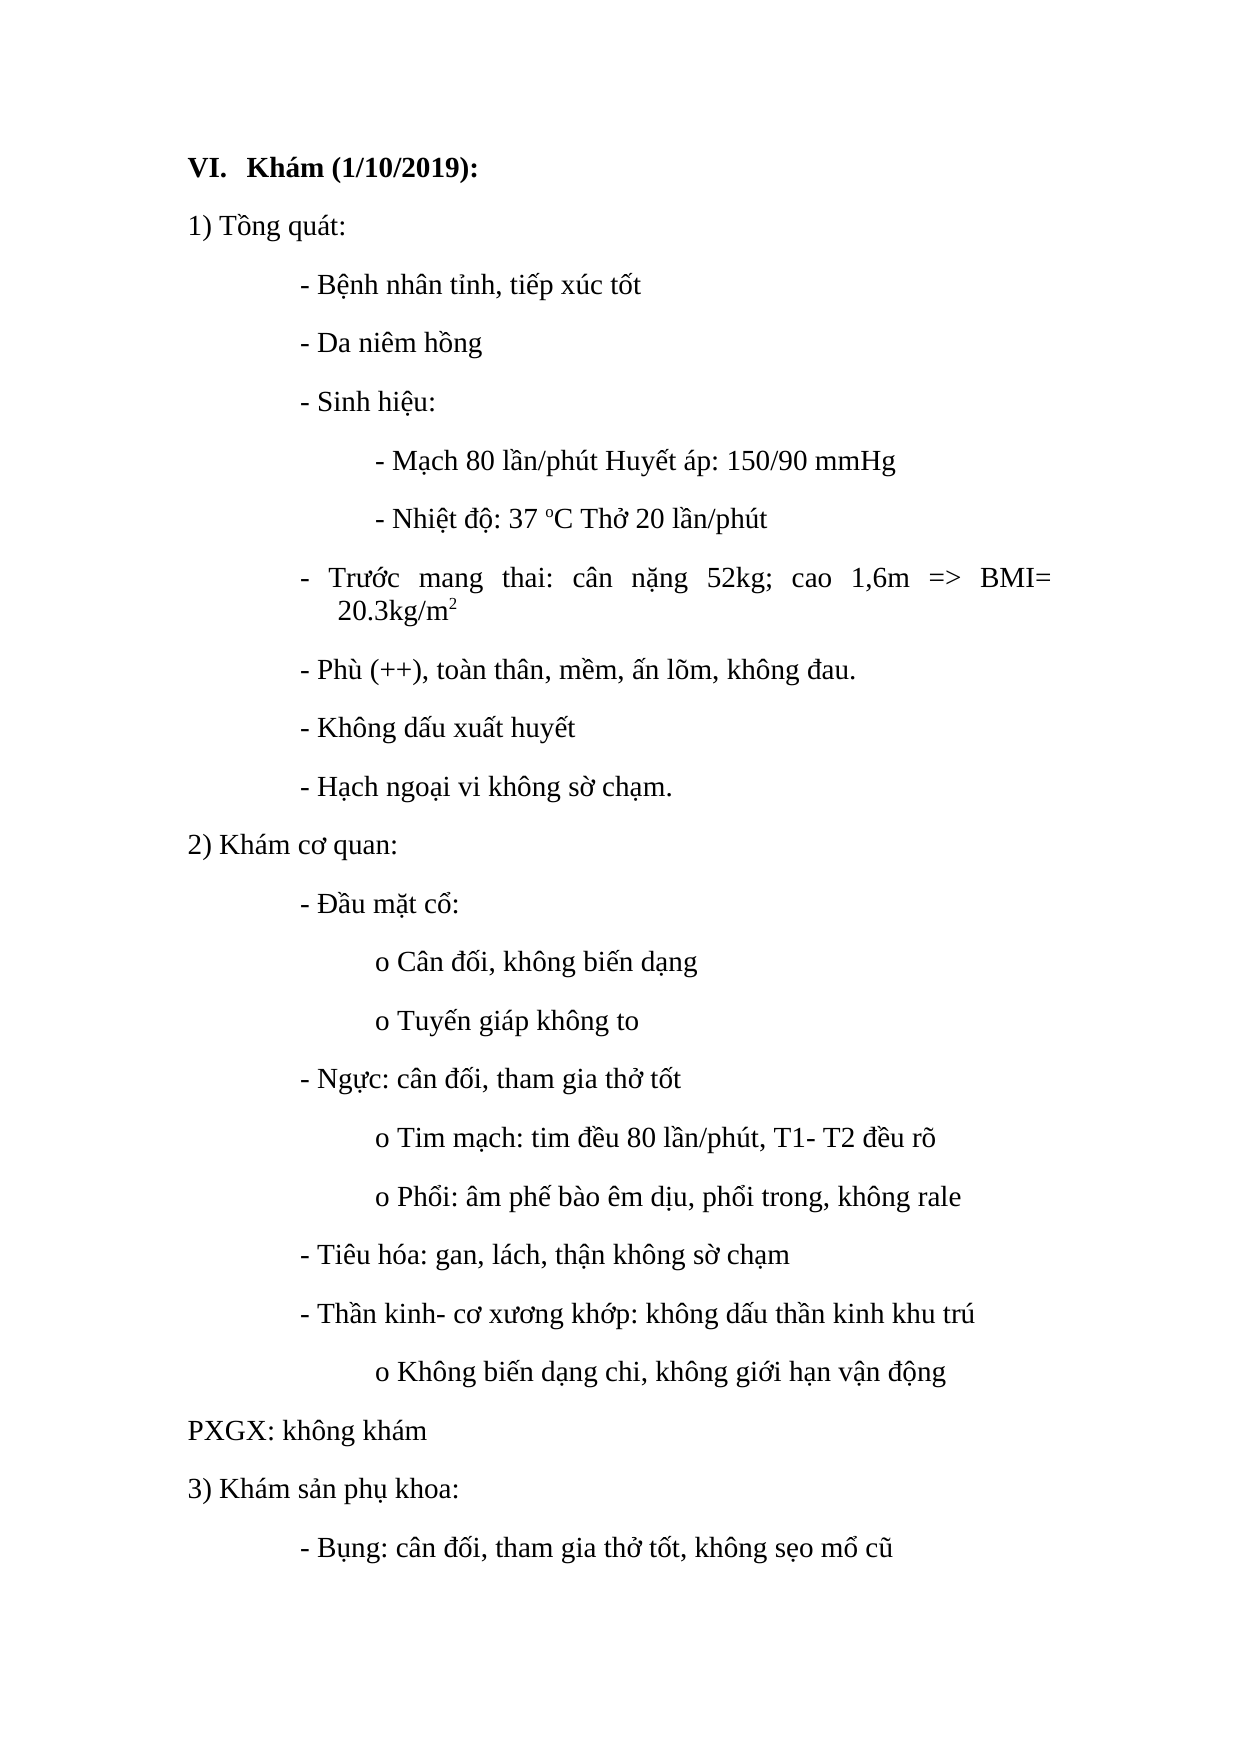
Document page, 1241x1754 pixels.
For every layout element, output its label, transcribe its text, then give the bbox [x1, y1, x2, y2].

text 2) Khám cơ quan: [187, 827, 1053, 861]
text - Ngực: cân đối, tham gia thở tốt [300, 1062, 1053, 1095]
text o Cân đối, không biến dạng [375, 944, 1053, 978]
text - Tiêu hóa: gan, lách, thận không sờ chạm [300, 1237, 1053, 1271]
text - Bụng: cân đối, tham gia thở tốt, không sẹo mổ cũ [300, 1530, 1053, 1563]
text - Không dấu xuất huyết [300, 710, 1053, 744]
list Khám (1/10/2019): [187, 150, 1053, 183]
text o Tim mạch: tim đều 80 lần/phút, T1- T2 đều rõ [375, 1120, 1053, 1154]
text o Tuyến giáp không to [375, 1003, 1053, 1037]
text - Da niêm hồng [300, 326, 1053, 359]
text o Phổi: âm phế bào êm dịu, phổi trong, không rale [375, 1179, 1053, 1212]
text - Mạch 80 lần/phút Huyết áp: 150/90 mmHg [375, 443, 1053, 476]
text - Nhiệt độ: 37 oC Thở 20 lần/phút [375, 501, 1053, 535]
text 3) Khám sản phụ khoa: [187, 1471, 1053, 1505]
text 1) Tồng quát: [187, 208, 1053, 242]
text - Bệnh nhân tỉnh, tiếp xúc tốt [300, 267, 1053, 301]
text PXGX: không khám [187, 1413, 1053, 1446]
text o Không biến dạng chi, không giới hạn vận động [375, 1354, 1053, 1388]
text - Hạch ngoại vi không sờ chạm. [300, 769, 1053, 802]
text - Phù (++), toàn thân, mềm, ấn lõm, không đau. [300, 652, 1053, 685]
text - Thần kinh- cơ xương khớp: không dấu thần kinh khu trú [300, 1296, 1053, 1329]
text - Sinh hiệu: [300, 384, 1053, 418]
text - Đầu mặt cổ: [300, 886, 1053, 919]
text - Trước mang thai: cân nặng 52kg; cao 1,6m => BMI= 20.3kg/m2 [300, 560, 1053, 627]
